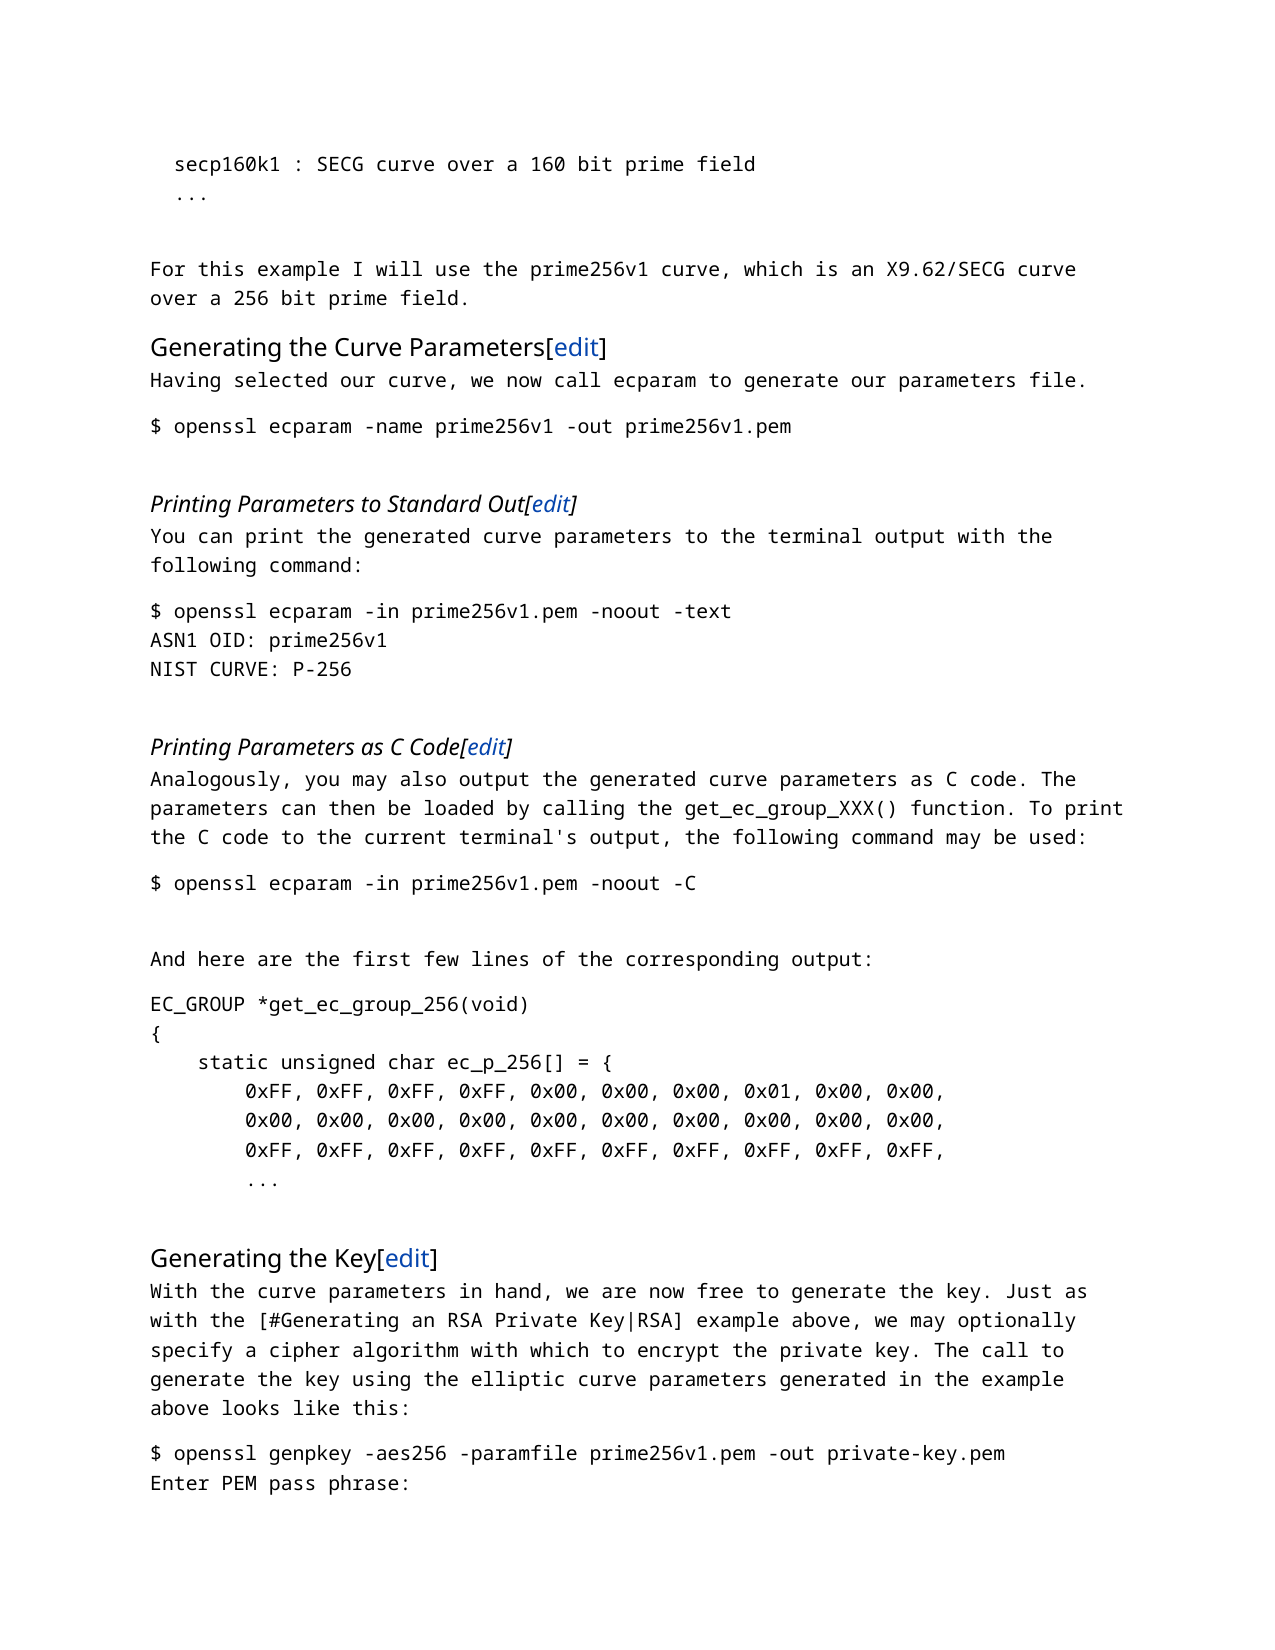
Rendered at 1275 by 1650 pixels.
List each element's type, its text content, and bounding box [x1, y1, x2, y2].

text With the curve parameters in hand, we are now free to generate the key. Just as with the [#Generating an RSA Private Key|RSA] example above, we may optionally specify a cipher algorithm with which to encrypt the private key. The call to generate the key using the elliptic curve parameters generated in the example above looks like this: [150, 1278, 1125, 1421]
text Analogously, you may also output the generated curve parameters as C code. The parameters can then be loaded by calling the get_ec_group_XXX() function. To print the C code to the current terminal's output, the following command may be used: [150, 765, 1125, 850]
subtitle Generating the Key[edit] [150, 1241, 1125, 1275]
subtitle Printing Parameters as C Code[edit] [150, 731, 1125, 762]
text EC_GROUP *get_ec_group_256(void) { static unsigned char ec_p_256[] = { 0xFF, 0xFF, 0xFF, 0xFF, 0x00, 0x00, 0x00, 0x01, 0x00, 0x00, 0x00, 0x00, 0x00, 0x00, 0x00, 0x00, 0x00, 0x00, 0x00, 0x00, 0xFF, 0xFF, 0xFF, 0xFF, 0xFF, 0xFF, 0xFF, 0xFF, 0xFF, 0xFF, ... [150, 991, 1125, 1222]
text $ openssl ecparam -in prime256v1.pem -noout -C [150, 869, 1125, 926]
text For this example I will use the prime256v1 curve, which is an X9.62/SECG curve over a 256 bit prime field. [150, 255, 1125, 311]
text And here are the first few lines of the corresponding output: [150, 945, 1125, 972]
text You can print the generated curve parameters to the terminal output with the following command: [150, 522, 1125, 578]
text $ openssl ecparam -name prime256v1 -out prime256v1.pem [150, 412, 1125, 469]
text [150, 150, 1125, 236]
text $ openssl ecparam -in prime256v1.pem -noout -text ASN1 OID: prime256v1 NIST CURVE: P-256 [150, 597, 1125, 712]
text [150, 1440, 1125, 1496]
subtitle Printing Parameters to Standard Out[edit] [150, 488, 1125, 520]
text Having selected our curve, we now call ecparam to generate our parameters file. [150, 367, 1125, 394]
subtitle Generating the Curve Parameters[edit] [150, 330, 1125, 364]
